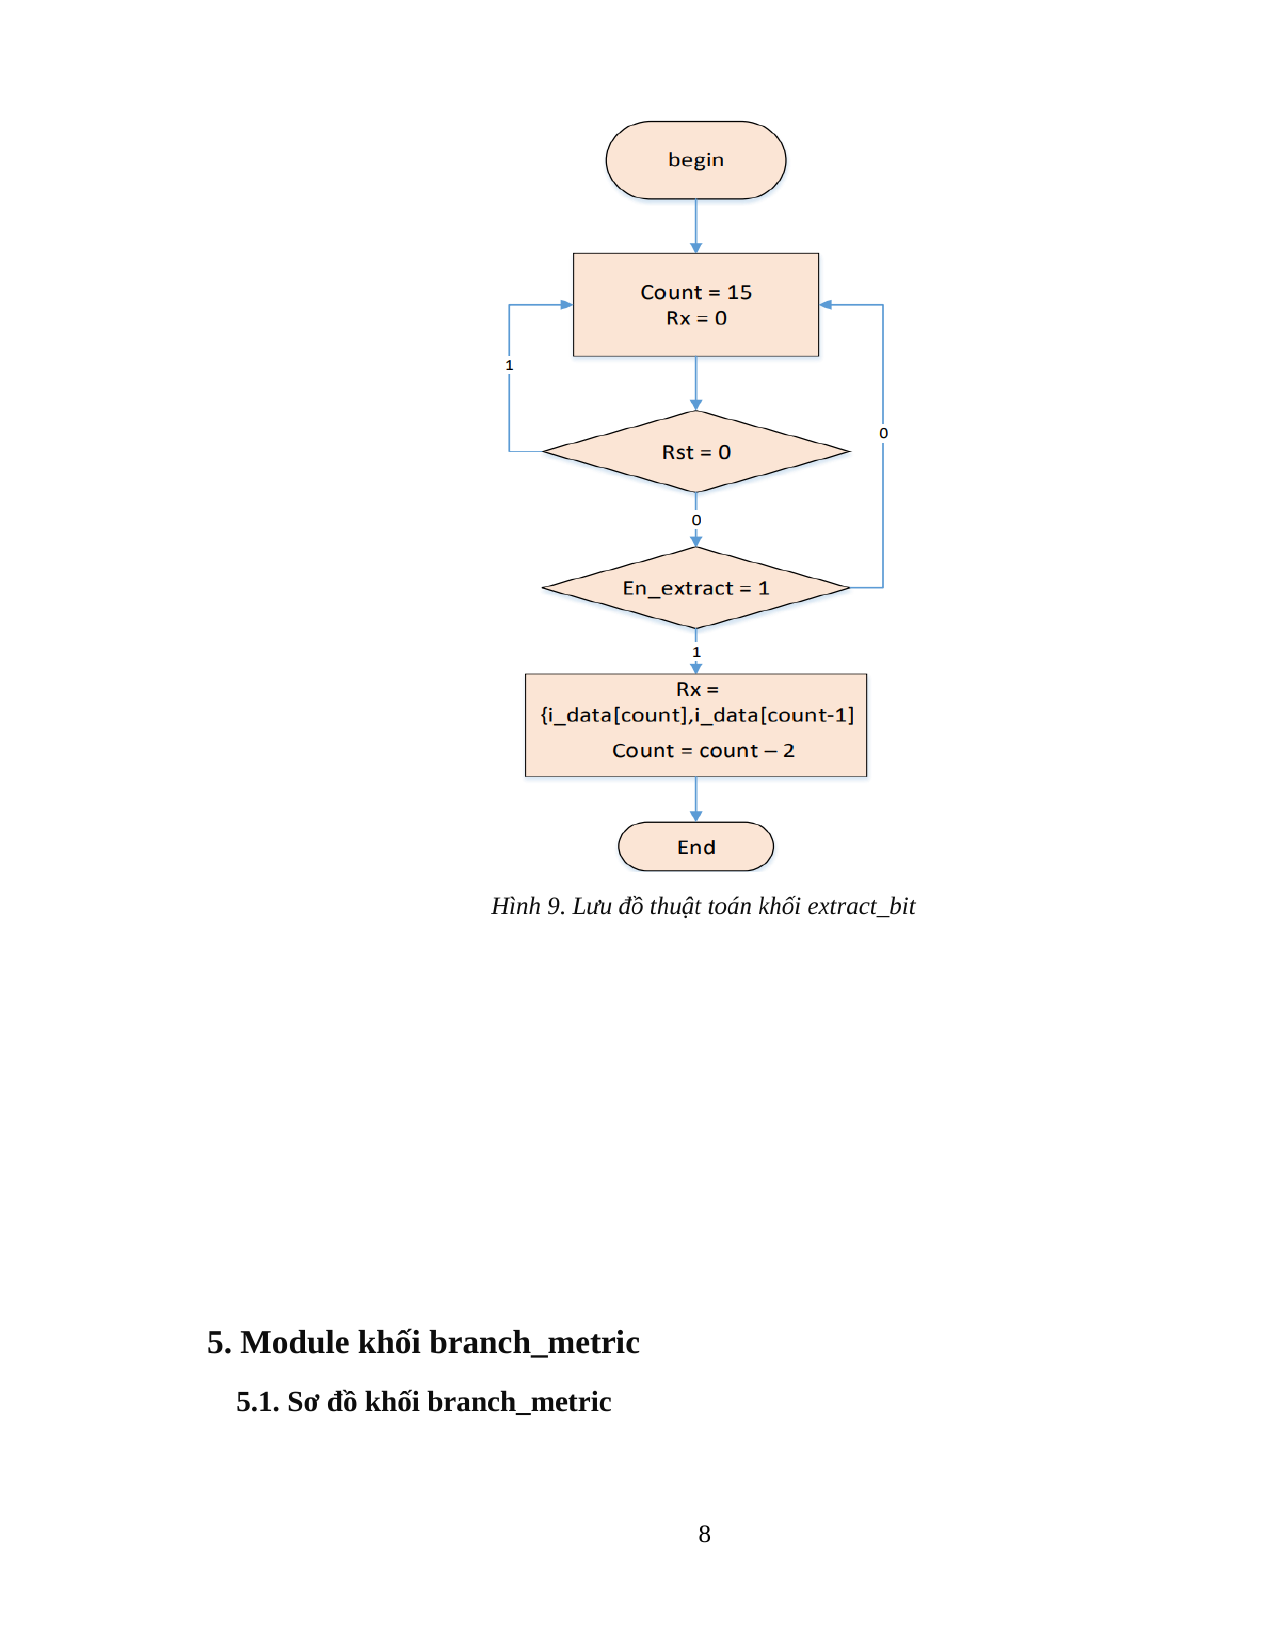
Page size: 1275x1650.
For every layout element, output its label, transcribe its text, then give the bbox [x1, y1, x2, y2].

text Hình 9. Lưu đồ thuật toán khối extract_bit [252, 891, 1157, 919]
picture [457, 118, 906, 872]
subtitle 5.1. Sơ đồ khối branch_metric [207, 1384, 1157, 1418]
subtitle 5. Module khối branch_metric [207, 1322, 1157, 1360]
